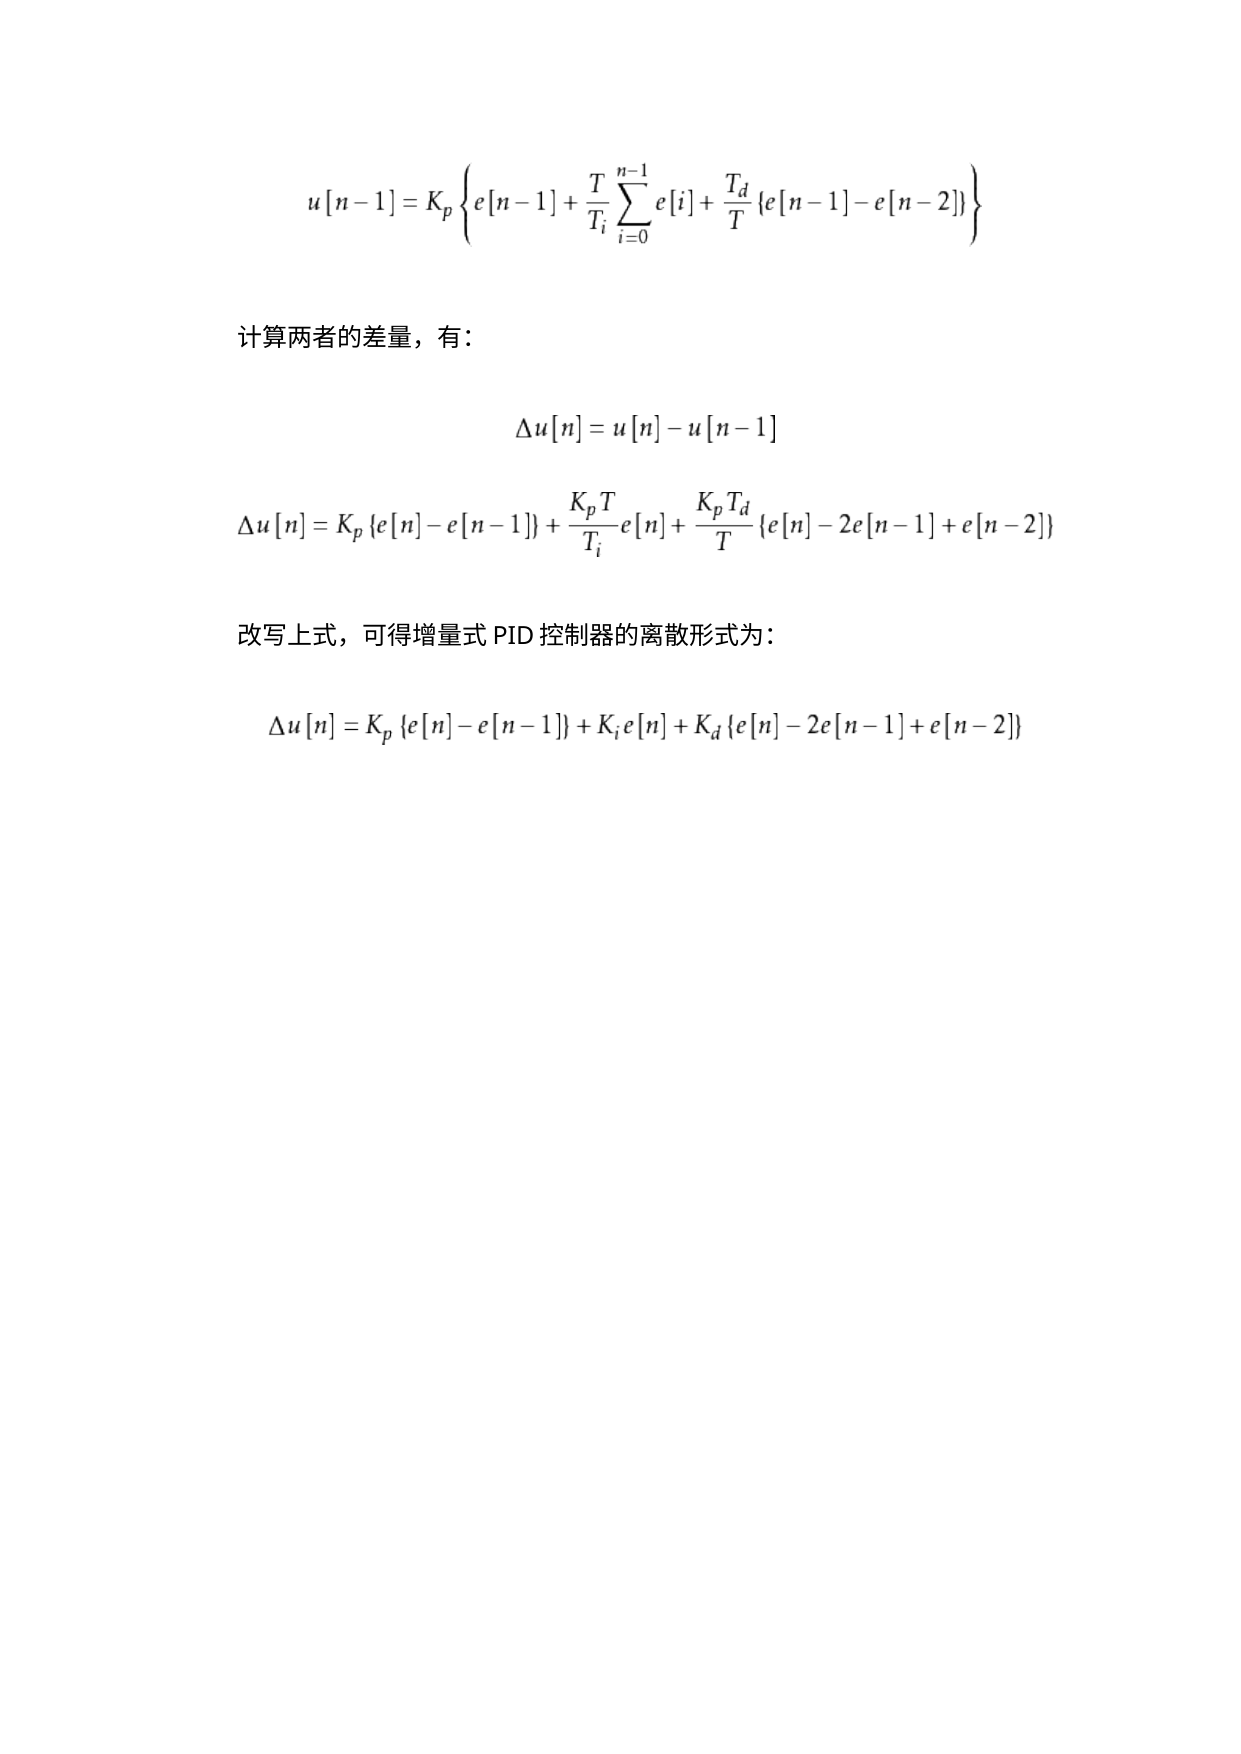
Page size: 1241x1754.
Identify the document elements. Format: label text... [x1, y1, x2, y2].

picture [515, 415, 775, 443]
picture [237, 492, 1054, 557]
picture [308, 162, 982, 247]
picture [268, 713, 1022, 745]
text 改写上式，可得增量式PID控制器的离散形式为： [187, 601, 1053, 666]
text 计算两者的差量，有： [187, 303, 1053, 368]
